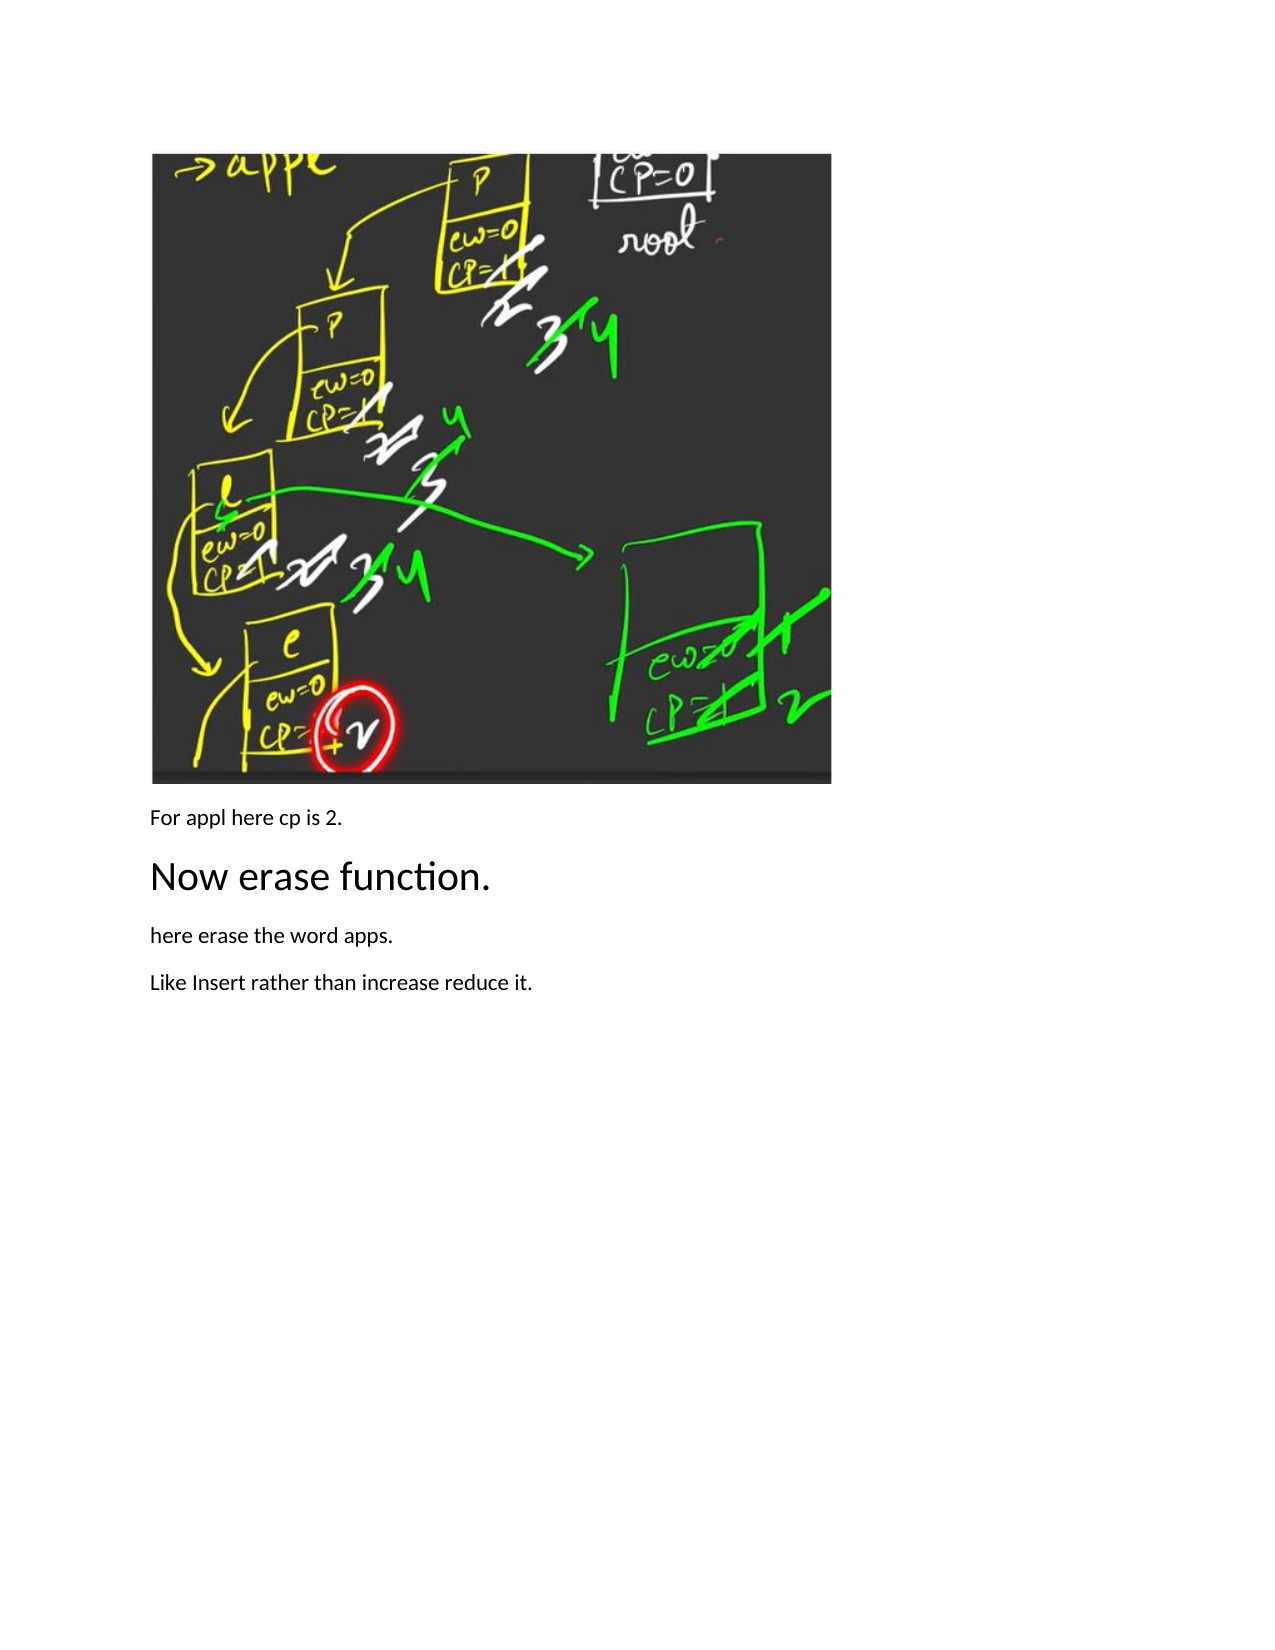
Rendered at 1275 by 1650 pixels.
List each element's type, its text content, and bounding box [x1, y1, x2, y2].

text For appl here cp is 2. [150, 803, 1125, 831]
text here erase the word apps. [150, 921, 1125, 949]
picture [150, 150, 832, 784]
text Like Insert rather than increase reduce it. [150, 968, 1125, 996]
text Now erase function. [150, 849, 1125, 900]
